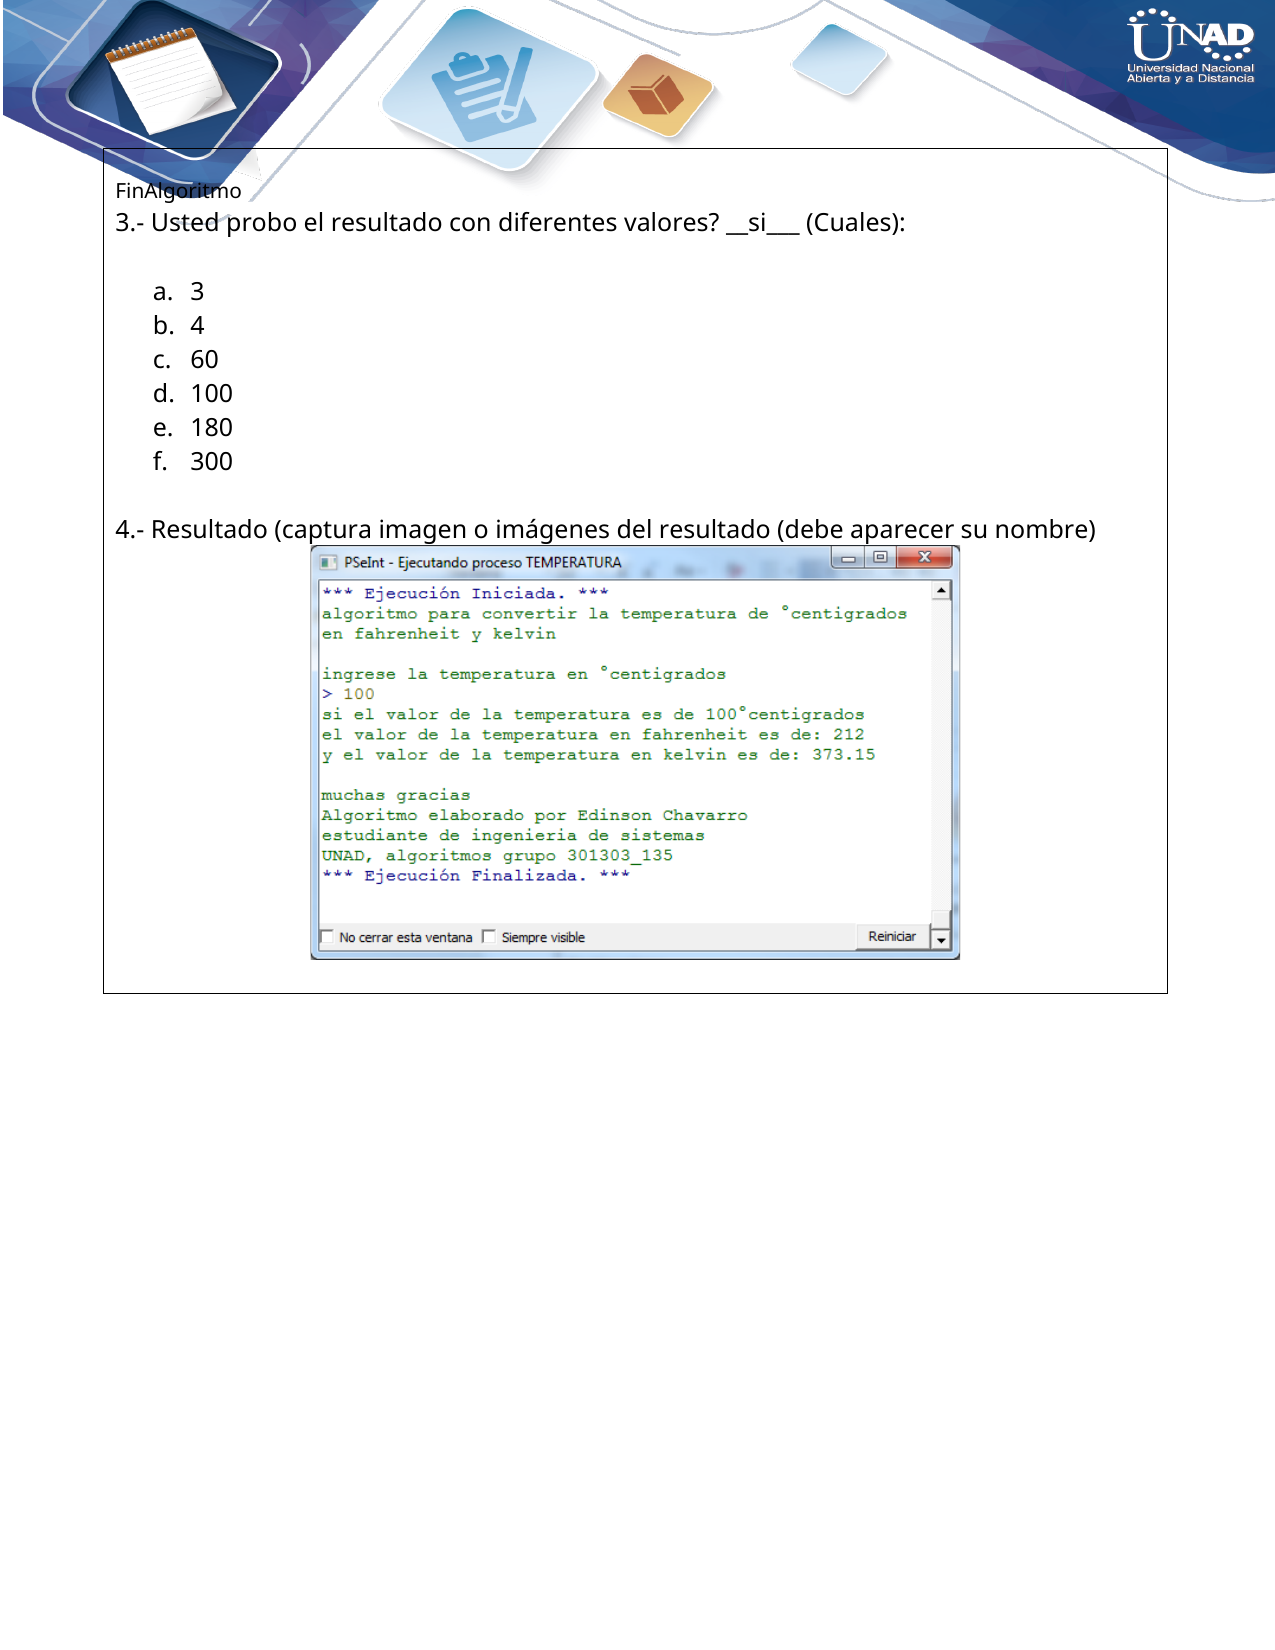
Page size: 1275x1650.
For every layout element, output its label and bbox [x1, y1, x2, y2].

picture [310, 545, 961, 960]
picture [3, 0, 1275, 225]
table_header [104, 149, 1167, 993]
